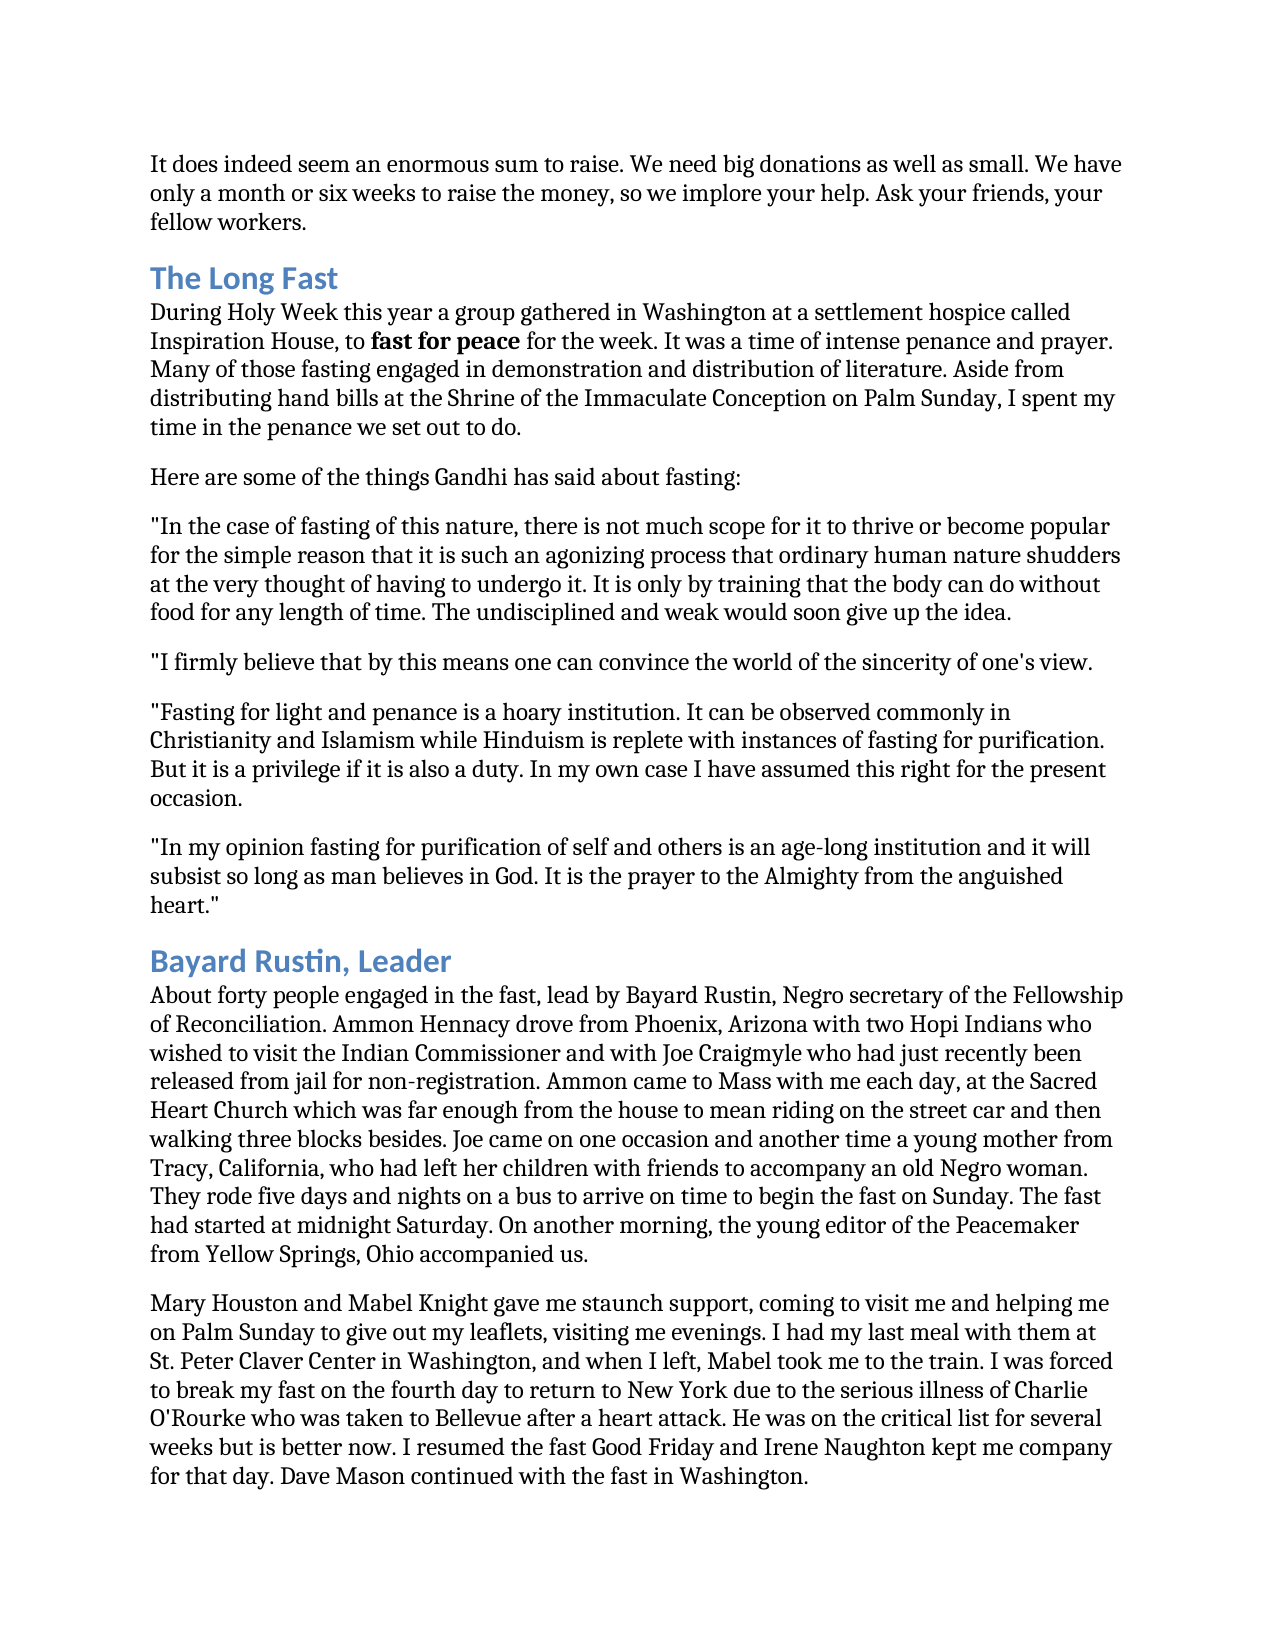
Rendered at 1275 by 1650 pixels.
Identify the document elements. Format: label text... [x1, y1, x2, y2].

text "In the case of fasting of this nature, there is not much scope for it to thrive or become popular for the simple reason that it is such an agonizing process that ordinary human nature shudders at the very thought of having to undergo it. It is only by training that the body can do without food for any length of time. The undisciplined and weak would soon give up the idea. [150, 512, 1125, 627]
text "Fasting for light and penance is a hoary institution. It can be observed commonly in Christianity and Islamism while Hinduism is replete with instances of fasting for purification. But it is a privilege if it is also a duty. In my own case I have assumed this right for the present occasion. [150, 697, 1125, 812]
subtitle The Long Fast [150, 257, 1125, 298]
text It does indeed seem an enormous sum to raise. We need big donations as well as small. We have only a month or six weeks to raise the money, so we implore your help. Ask your friends, your fellow workers. [150, 150, 1125, 236]
text "In my opinion fasting for purification of self and others is an age-long institution and it will subsist so long as man believes in God. It is the prayer to the Almighty from the anguished heart." [150, 833, 1125, 919]
subtitle Bayard Rustin, Leader [150, 940, 1125, 981]
text During Holy Week this year a group gathered in Washington at a settlement hospice called Inspiration House, to fast for peace for the week. It was a time of intense penance and prayer. Many of those fasting engaged in demonstration and distribution of literature. Aside from distributing hand bills at the Shrine of the Immaculate Conception on Palm Sunday, I spent my time in the penance we set out to do. [150, 298, 1125, 442]
text About forty people engaged in the fast, lead by Bayard Rustin, Negro secretary of the Fellowship of Reconciliation. Ammon Hennacy drove from Phoenix, Arizona with two Hopi Indians who wished to visit the Indian Commissioner and with Joe Craigmyle who had just recently been released from jail for non-registration. Ammon came to Mass with me each day, at the Sacred Heart Church which was far enough from the house to mean riding on the street car and then walking three blocks besides. Joe came on one occasion and another time a young mother from Tracy, California, who had left her children with friends to accompany an old Negro woman. They rode five days and nights on a bus to arrive on time to begin the fast on Sunday. The fast had started at midnight Saturday. On another morning, the young editor of the Peacemaker from Yellow Springs, Ohio accompanied us. [150, 981, 1125, 1268]
text Here are some of the things Gandhi has said about fasting: [150, 462, 1125, 491]
text Mary Houston and Mabel Knight gave me staunch support, coming to visit me and helping me on Palm Sunday to give out my leaflets, visiting me evenings. I had my last meal with them at St. Peter Claver Center in Washington, and when I left, Mabel took me to the train. I was forced to break my fast on the fourth day to return to New York due to the serious illness of Charlie O'Rourke who was taken to Bellevue after a heart attack. He was on the critical list for several weeks but is better now. I resumed the fast Good Friday and Irene Naughton kept me company for that day. Dave Mason continued with the fast in Washington. [150, 1289, 1125, 1491]
text "I firmly believe that by this means one can convince the world of the sincerity of one's view. [150, 648, 1125, 677]
